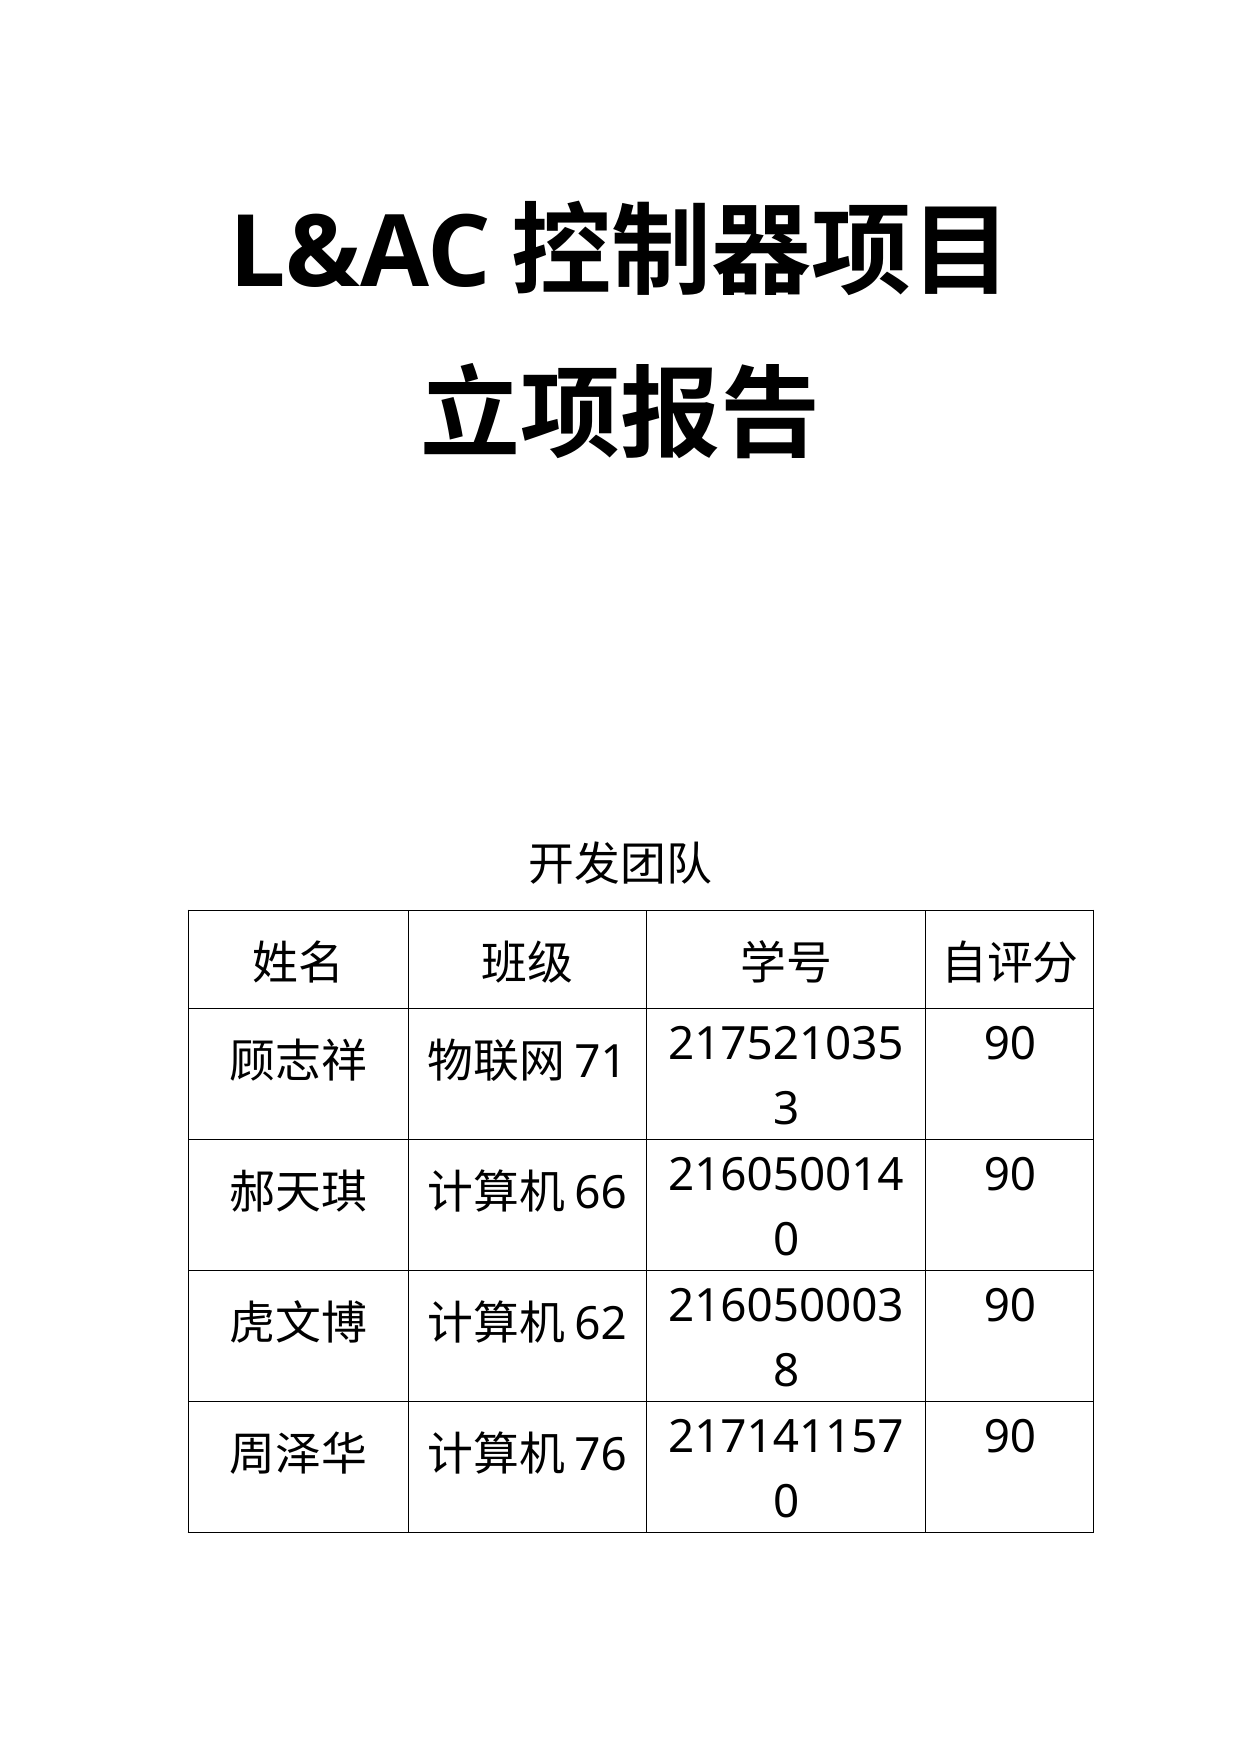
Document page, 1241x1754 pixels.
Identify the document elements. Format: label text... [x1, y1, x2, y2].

table_header 学号 [647, 911, 925, 1008]
table_cell 90 [926, 1140, 1093, 1270]
table_header 班级 [409, 911, 646, 1008]
table_cell 2160500140 [647, 1140, 925, 1270]
table_cell 周泽华 [189, 1402, 408, 1532]
table_cell 2171411570 [647, 1402, 925, 1532]
table_cell 郝天琪 [189, 1140, 408, 1270]
table_cell 计算机76 [409, 1402, 646, 1532]
text L&AC控制器项目立项报告 [187, 162, 1053, 487]
table_cell 90 [926, 1009, 1093, 1139]
table_cell 90 [926, 1402, 1093, 1532]
table_header 姓名 [189, 911, 408, 1008]
table_cell 2160500038 [647, 1271, 925, 1401]
table_cell 虎文博 [189, 1271, 408, 1401]
table_cell 计算机66 [409, 1140, 646, 1270]
table_cell 顾志祥 [189, 1009, 408, 1139]
text 开发团队 [187, 812, 1053, 909]
table_cell 计算机62 [409, 1271, 646, 1401]
table_cell 物联网71 [409, 1009, 646, 1139]
table_cell 90 [926, 1271, 1093, 1401]
table_header 自评分 [926, 911, 1093, 1008]
table_cell 2175210353 [647, 1009, 925, 1139]
